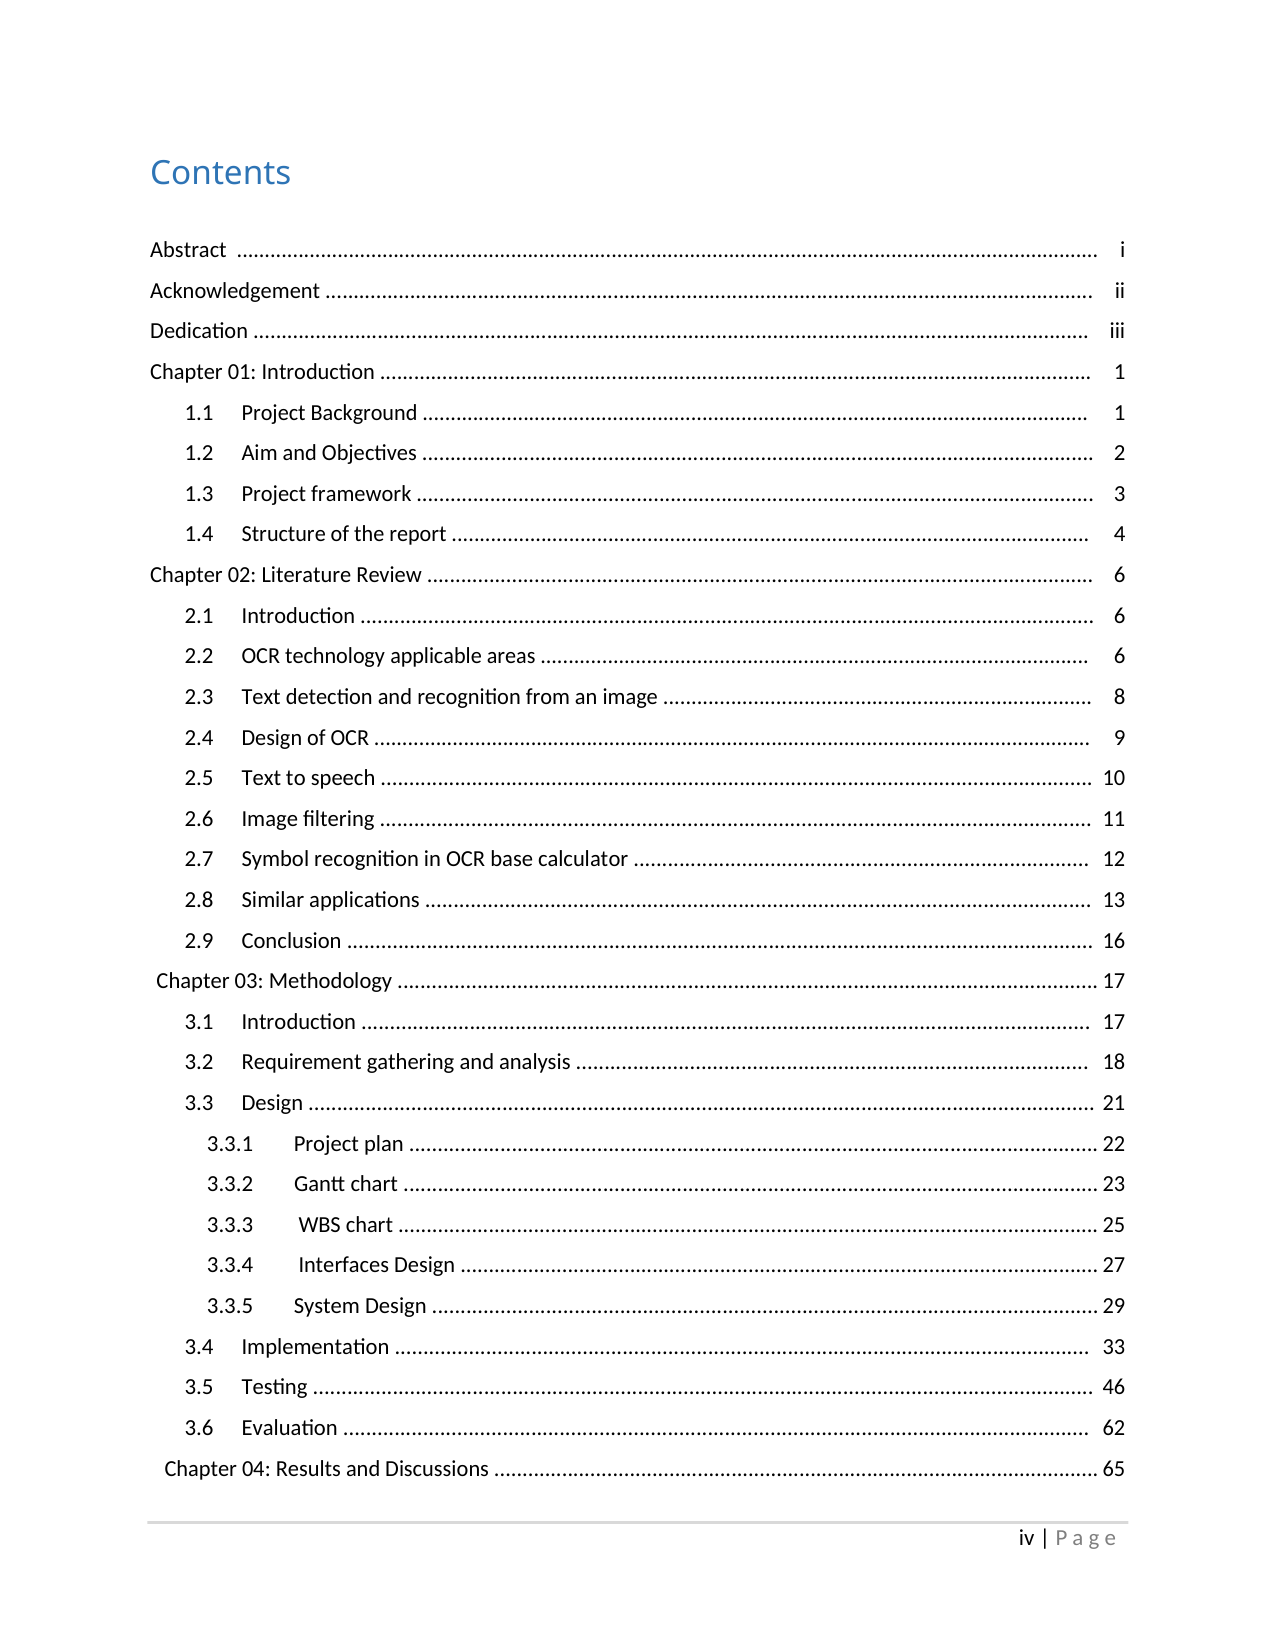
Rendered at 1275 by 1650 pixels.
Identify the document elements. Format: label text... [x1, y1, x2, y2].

table_cell 23 [1100, 1157, 1125, 1197]
table_cell 1.1 [150, 385, 229, 426]
table_cell Chapter 03: Methodology ........................................................................................................................... [150, 954, 1100, 994]
table_cell 1.3 [150, 466, 229, 507]
table_cell Project Background ....................................................................................................................... [229, 385, 1100, 426]
table_cell 2.7 [150, 832, 229, 872]
table_cell 9 [1100, 710, 1125, 751]
table_cell 3.2 [150, 1035, 229, 1076]
table_cell 17 [1100, 994, 1125, 1035]
table_cell 11 [1100, 791, 1125, 832]
table_cell Design of OCR ................................................................................................................................ [229, 710, 1100, 751]
table_cell 2.4 [150, 710, 229, 751]
table_cell Interfaces Design ................................................................................................................. [288, 1238, 1100, 1279]
table_cell Text detection and recognition from an image ............................................................................ [229, 670, 1100, 710]
table_cell ii [1100, 264, 1125, 304]
table_cell System Design ..................................................................................................................... [288, 1279, 1100, 1319]
table_cell 3.3.4 [150, 1238, 287, 1279]
table_cell Evaluation ................................................................................................................................... [229, 1400, 1100, 1441]
table_cell 8 [1100, 670, 1125, 710]
table_cell Conclusion ................................................................................................................................... [229, 913, 1100, 954]
table_cell 3.6 [150, 1400, 229, 1441]
table_cell 29 [1100, 1279, 1125, 1319]
table_cell 12 [1100, 832, 1125, 872]
table_cell Requirement gathering and analysis .......................................................................................... [229, 1035, 1100, 1076]
table_cell 1.4 [150, 507, 229, 547]
table_cell 2.5 [150, 751, 229, 791]
table_cell WBS chart ............................................................................................................................ [288, 1197, 1100, 1238]
table_cell Dedication .................................................................................................................................................... [150, 304, 1100, 344]
table_cell Project framework ........................................................................................................................ [229, 466, 1100, 507]
table_cell 16 [1100, 913, 1125, 954]
table_cell 3.5 [150, 1360, 229, 1400]
table_cell OCR technology applicable areas .................................................................................................. [229, 629, 1100, 669]
table_cell Chapter 02: Literature Review ...................................................................................................................... [150, 548, 1100, 588]
table_cell Image filtering ............................................................................................................................. [229, 791, 1100, 832]
table_cell 3.4 [150, 1319, 229, 1360]
table_cell 1 [1100, 385, 1125, 426]
table_cell Project plan ......................................................................................................................... [288, 1116, 1100, 1157]
table_cell Aim and Objectives ....................................................................................................................... [229, 426, 1100, 466]
table_cell Structure of the report .................................................................................................................. [229, 507, 1100, 547]
table_cell Chapter 01: Introduction .............................................................................................................................. [150, 345, 1100, 385]
table_cell 62 [1100, 1400, 1125, 1441]
text iv | P a g e [1019, 1523, 1125, 1551]
table_cell 1.2 [150, 426, 229, 466]
table_cell 6 [1100, 629, 1125, 669]
table_cell 2.1 [150, 588, 229, 629]
table_cell 3.3.1 [150, 1116, 287, 1157]
table_cell 22 [1100, 1116, 1125, 1157]
table_cell 3 [1100, 466, 1125, 507]
table_cell Acknowledgement ........................................................................................................................................ [150, 264, 1100, 304]
table_cell 3.3.5 [150, 1279, 287, 1319]
table_cell 6 [1100, 588, 1125, 629]
table_cell 10 [1100, 751, 1125, 791]
table_cell 27 [1100, 1238, 1125, 1279]
table_cell Text to speech ............................................................................................................................. [229, 751, 1100, 791]
table_cell 13 [1100, 873, 1125, 913]
table_cell 21 [1100, 1076, 1125, 1116]
table_cell 65 [1100, 1441, 1125, 1482]
table_cell 3.1 [150, 994, 229, 1035]
table_cell 17 [1100, 954, 1125, 994]
table_cell Testing ......................................................................................................................................... [229, 1360, 1100, 1400]
table_cell 1 [1100, 345, 1125, 385]
table_cell 2.8 [150, 873, 229, 913]
table_cell Design .......................................................................................................................................... [229, 1076, 1100, 1116]
text Contents [150, 149, 1125, 194]
table_cell 2.2 [150, 629, 229, 669]
table_cell Chapter 04: Results and Discussions ........................................................................................................... [150, 1441, 1100, 1482]
table_cell iii [1100, 304, 1125, 344]
table_header Abstract [150, 235, 229, 263]
table_cell 3.3 [150, 1076, 229, 1116]
table_cell 3.3.3 [150, 1197, 287, 1238]
table_header i [1100, 235, 1125, 263]
table_cell 2 [1100, 426, 1125, 466]
table_cell Introduction ................................................................................................................................ [229, 994, 1100, 1035]
table_cell Gantt chart .......................................................................................................................... [288, 1157, 1100, 1197]
table_cell 4 [1100, 507, 1125, 547]
table_cell 46 [1100, 1360, 1125, 1400]
table_cell 33 [1100, 1319, 1125, 1360]
table_cell Symbol recognition in OCR base calculator ................................................................................ [229, 832, 1100, 872]
table_cell 3.3.2 [150, 1157, 287, 1197]
table_cell 2.6 [150, 791, 229, 832]
table_cell 18 [1100, 1035, 1125, 1076]
table_header .......................................................................................................................................................... [229, 235, 1100, 263]
table_cell 6 [1100, 548, 1125, 588]
table_cell Introduction .................................................................................................................................. [229, 588, 1100, 629]
table_cell 2.9 [150, 913, 229, 954]
table_cell 2.3 [150, 670, 229, 710]
table_cell Similar applications ..................................................................................................................... [229, 873, 1100, 913]
table_cell 25 [1100, 1197, 1125, 1238]
table_cell Implementation .......................................................................................................................... [229, 1319, 1100, 1360]
